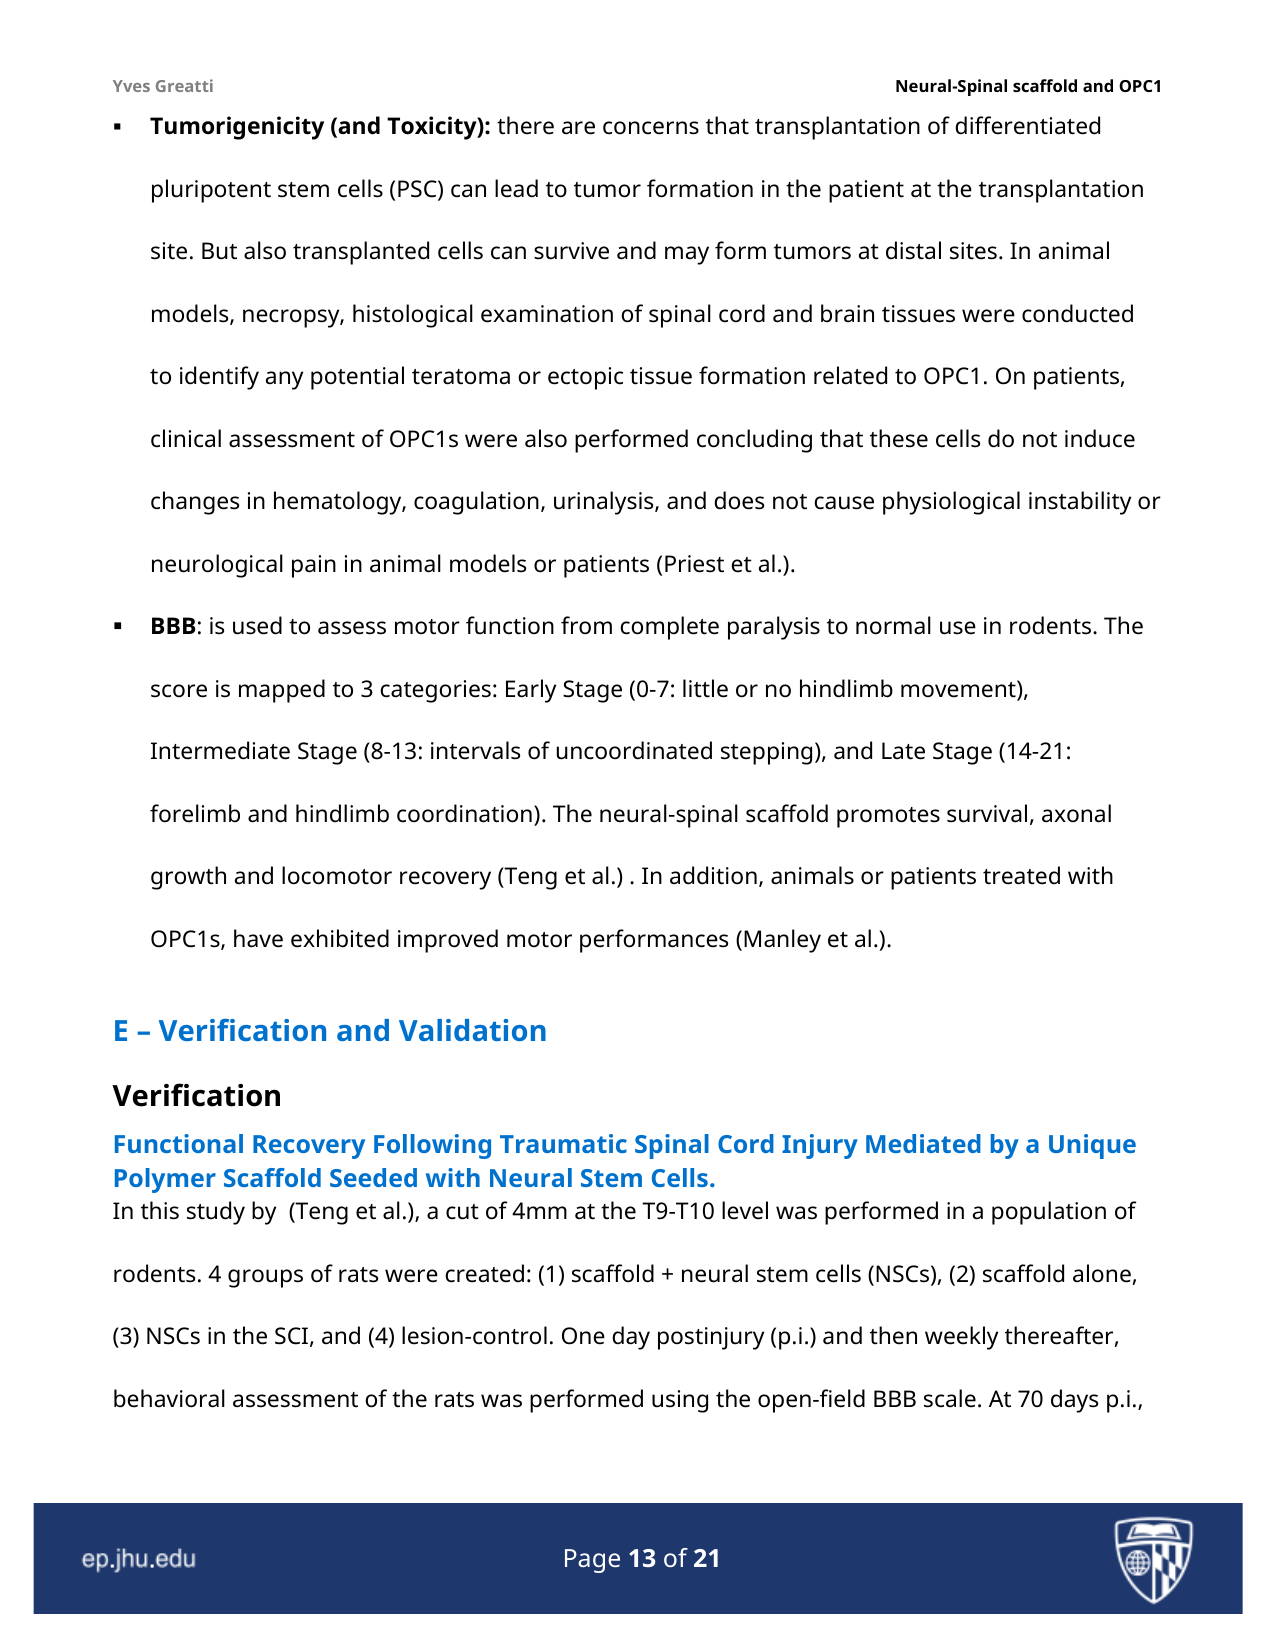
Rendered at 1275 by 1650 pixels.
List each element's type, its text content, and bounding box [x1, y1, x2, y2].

title Verification [112, 1075, 1162, 1114]
list Tumorigenicity (and Toxicity): there are concerns that transplantation of differentiated pluripotent stem cells (PSC) can lead to tumor formation in the patient at the transplantation site. But also transplanted cells can survive and may form tumors at distal sites. In animal models, necropsy, histological examination of spinal cord and brain tissues were conducted to identify any potential teratoma or ectopic tissue formation related to OPC1. On patients, clinical assessment of OPC1s were also performed concluding that these cells do not induce changes in hematology, coagulation, urinalysis, and does not cause physiological instability or neurological pain in animal models or patients (Priest et al.). [112, 110, 1162, 579]
list BBB: is used to assess motor function from complete paralysis to normal use in rodents. The score is mapped to 3 categories: Early Stage (0-7: little or no hindlimb movement), Intermediate Stage (8-13: intervals of uncoordinated stepping), and Late Stage (14-21: forelimb and hindlimb coordination). The neural-spinal scaffold promotes survival, axonal growth and locomotor recovery (Teng et al.) . In addition, animals or patients treated with OPC1s, have exhibited improved motor performances (Manley et al.). [112, 610, 1162, 954]
title Functional Recovery Following Traumatic Spinal Cord Injury Mediated by a Unique Polymer Scaffold Seeded with Neural Stem Cells. [112, 1127, 1162, 1195]
subtitle E – Verification and Validation [112, 1010, 1162, 1050]
